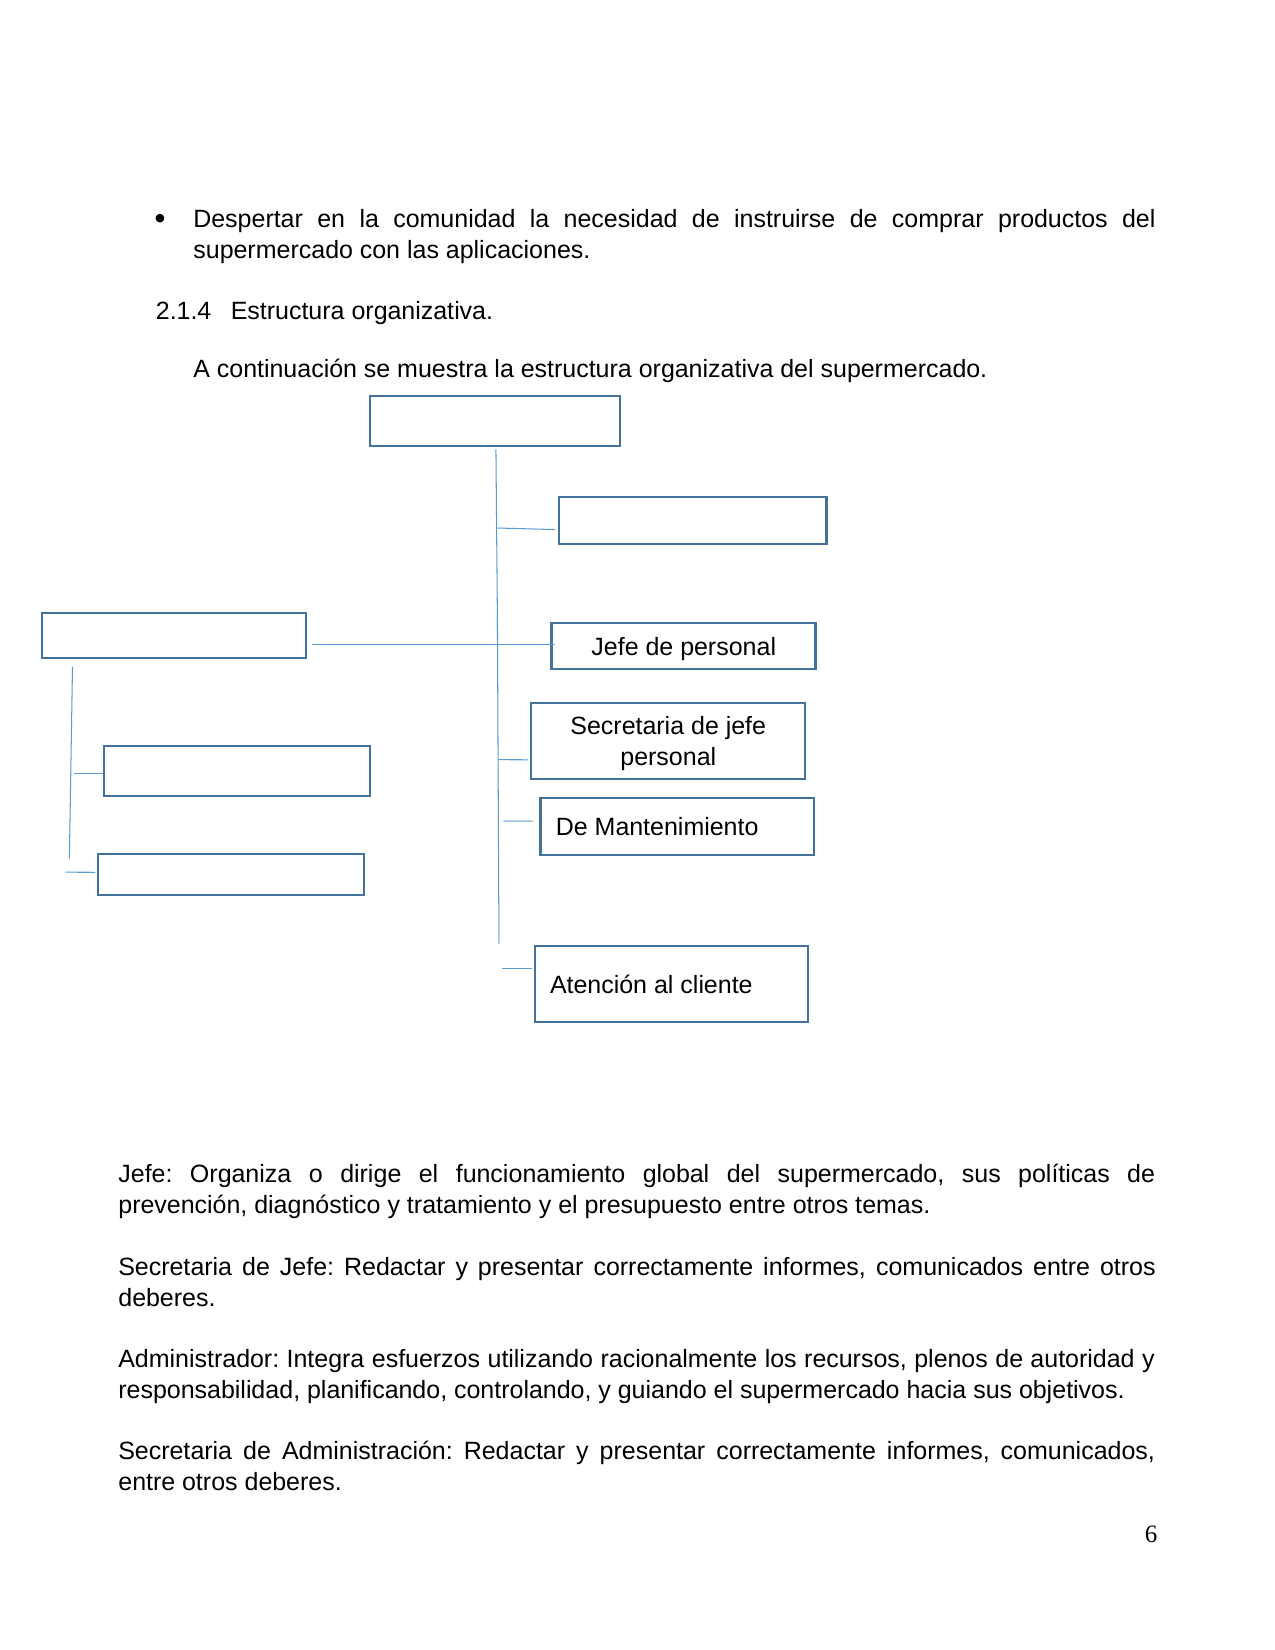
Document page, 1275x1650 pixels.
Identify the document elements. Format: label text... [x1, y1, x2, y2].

text Secretaria de Administración: Redactar y presentar correctamente informes, comunicados, entre otros deberes. [118, 1436, 1157, 1496]
text Jefe: Organiza o dirige el funcionamiento global del supermercado, sus políticas de prevención, diagnóstico y tratamiento y el presupuesto entre otros temas. [118, 1159, 1157, 1219]
list Despertar en la comunidad la necesidad de instruirse de comprar productos del supermercado con las aplicaciones. [156, 203, 1157, 263]
list A continuación se muestra la estructura organizativa del supermercado. [193, 354, 1157, 383]
subtitle Estructura organizativa. [156, 296, 1157, 324]
text Administrador: Integra esfuerzos utilizando racionalmente los recursos, plenos de autoridad y responsabilidad, planificando, controlando, y guiando el supermercado hacia sus objetivos. [118, 1344, 1157, 1403]
text Secretaria de Jefe: Redactar y presentar correctamente informes, comunicados entre otros deberes. [118, 1252, 1157, 1311]
